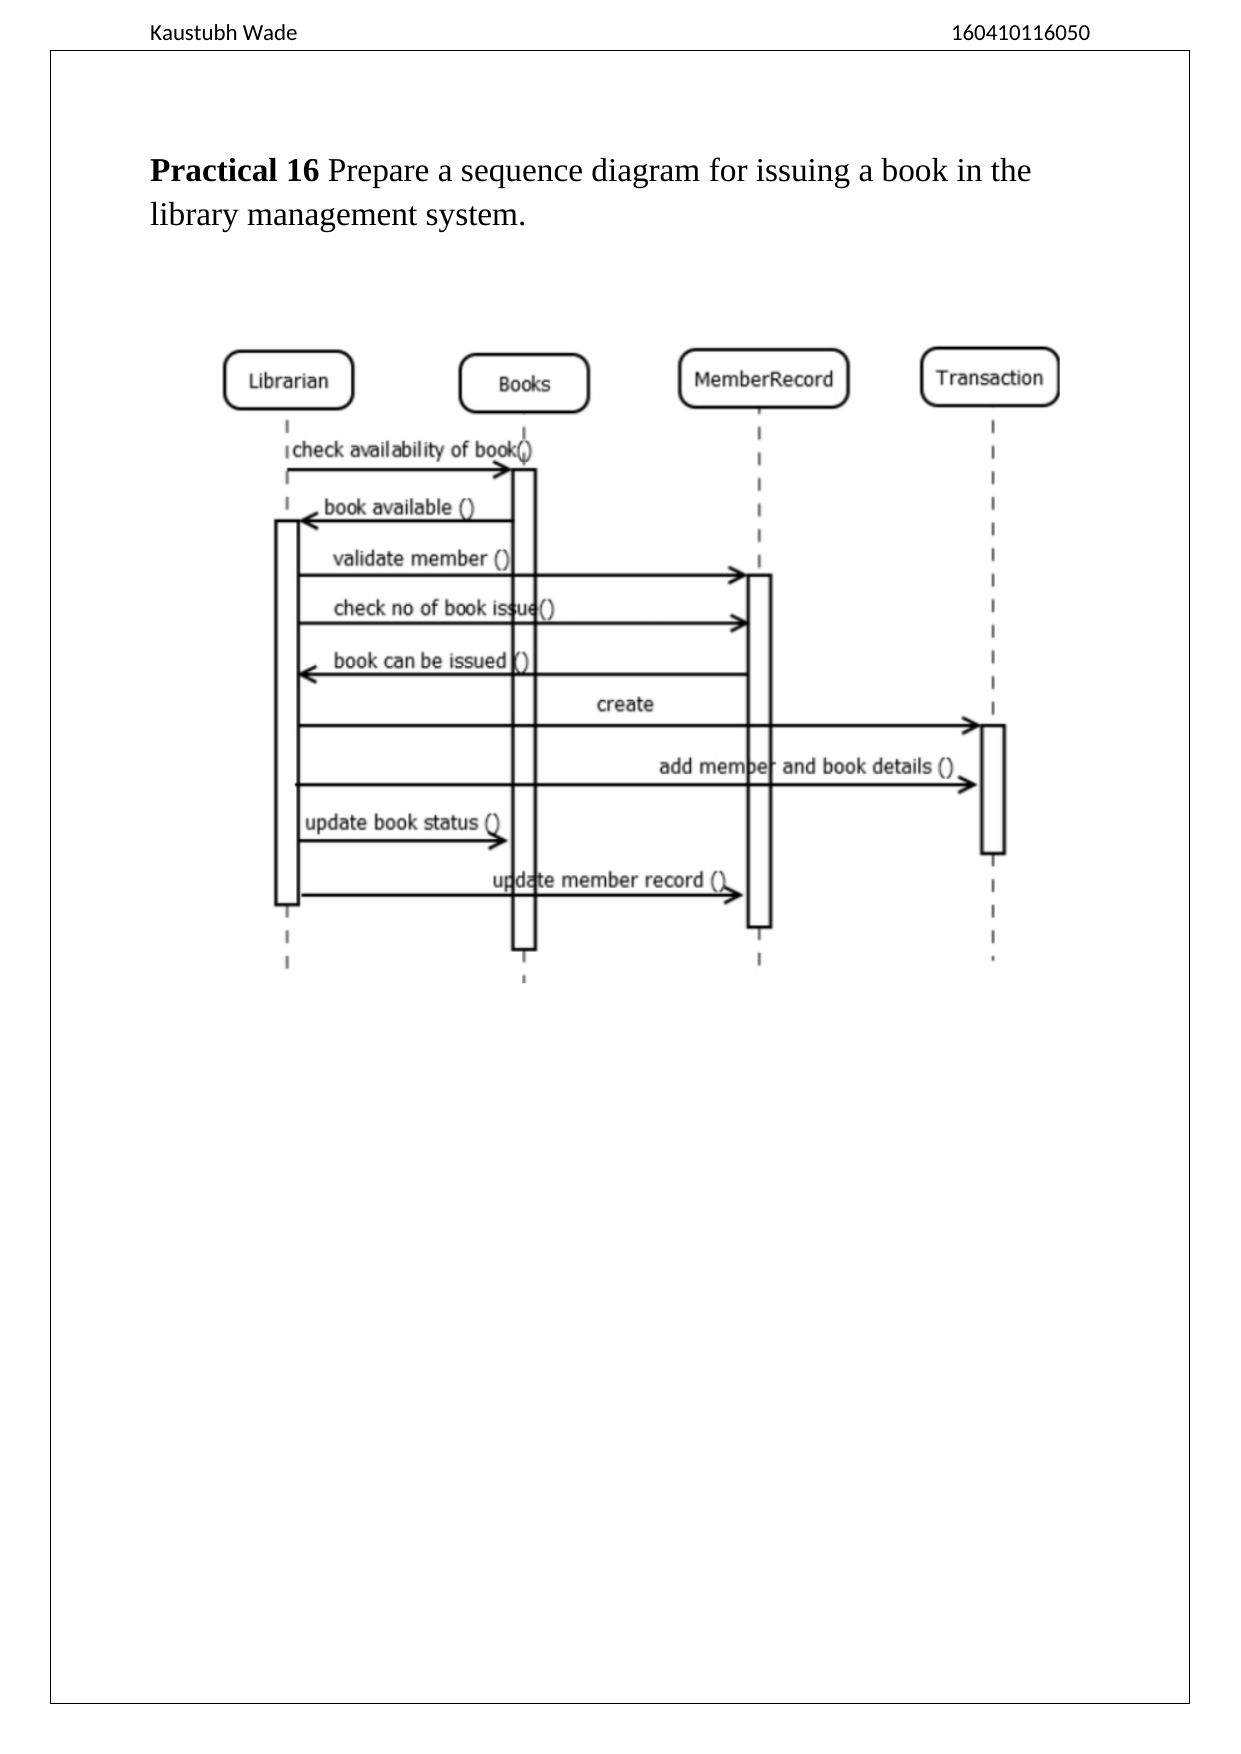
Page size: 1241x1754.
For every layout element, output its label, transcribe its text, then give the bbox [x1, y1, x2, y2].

picture [150, 323, 1091, 1012]
text Practical 16 Prepare a sequence diagram for issuing a book in the library management system. [150, 150, 1090, 232]
